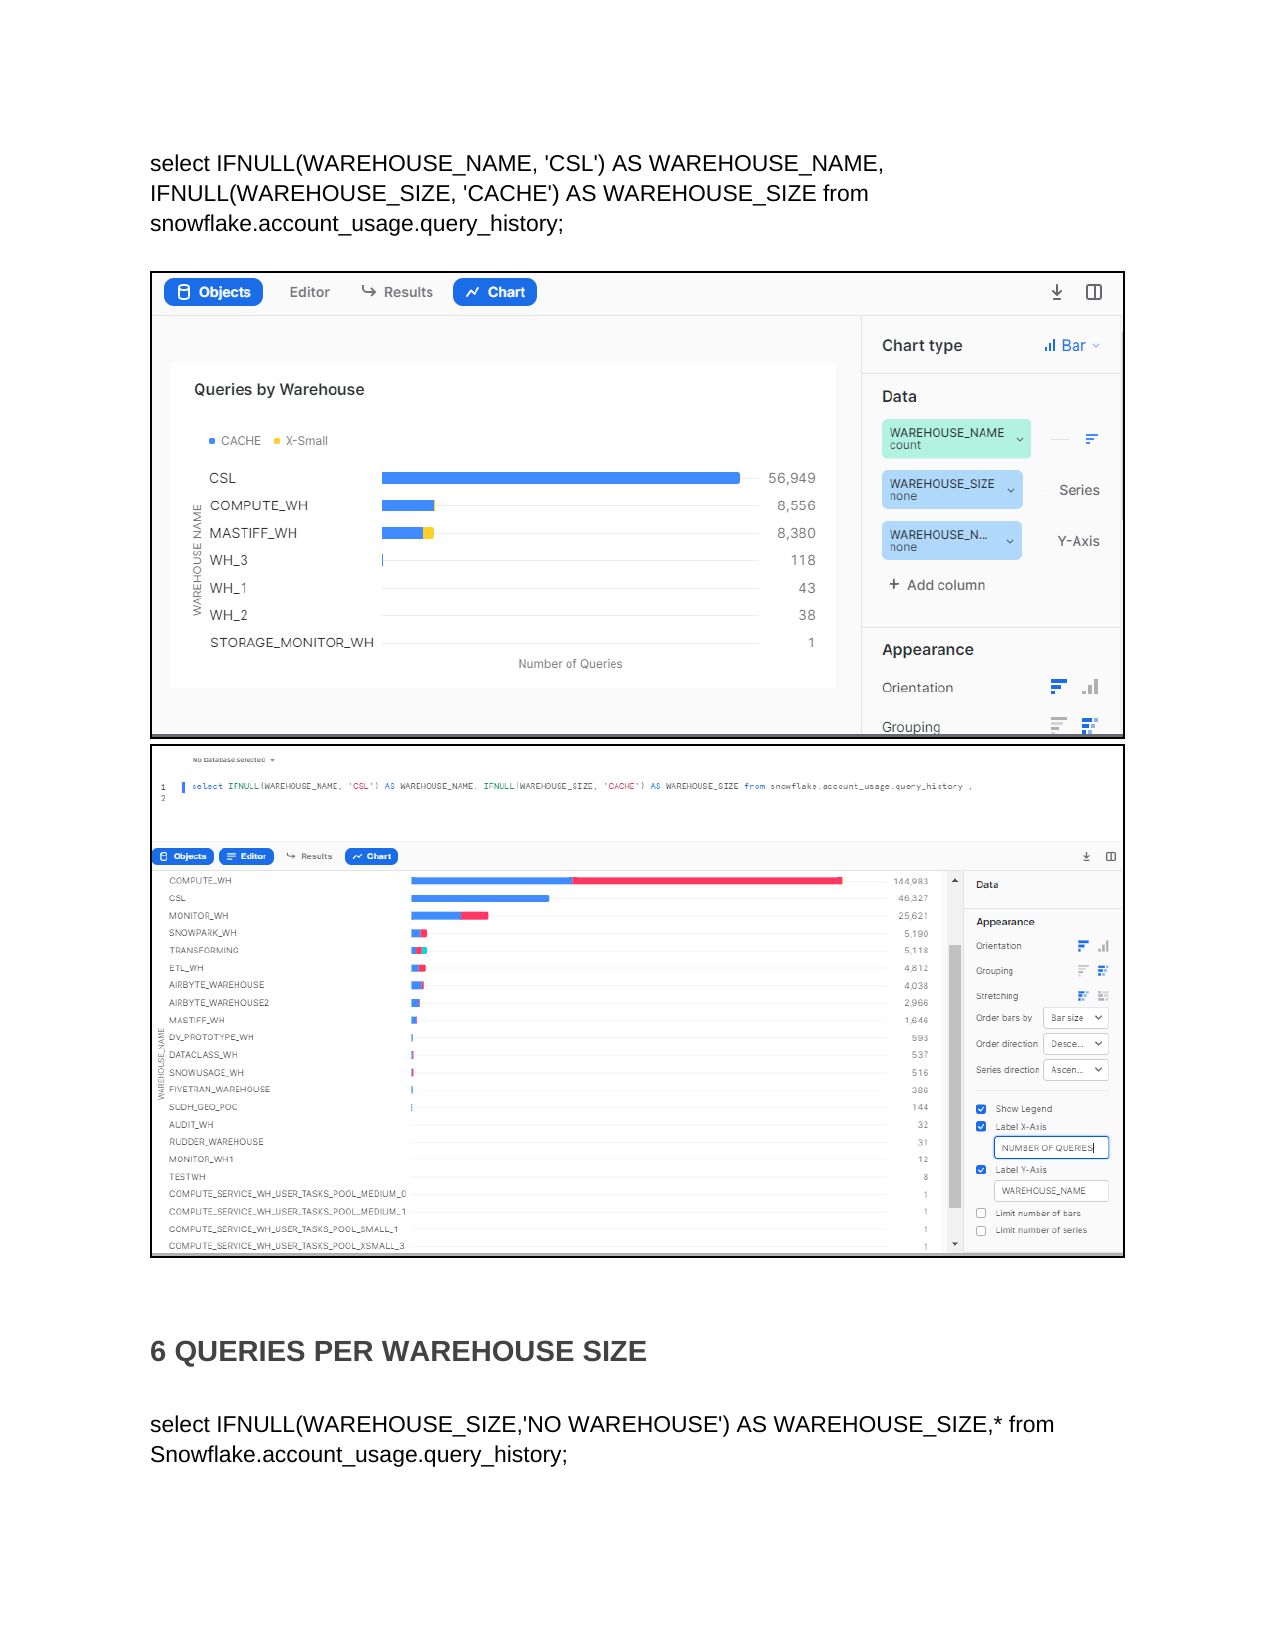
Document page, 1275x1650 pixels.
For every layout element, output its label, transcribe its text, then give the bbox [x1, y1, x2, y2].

text select IFNULL(WAREHOUSE_SIZE,'NO WAREHOUSE') AS WAREHOUSE_SIZE,* from [150, 1411, 1125, 1437]
picture [152, 273, 1123, 737]
text select IFNULL(WAREHOUSE_NAME, 'CSL') AS WAREHOUSE_NAME, IFNULL(WAREHOUSE_SIZE, 'CACHE') AS WAREHOUSE_SIZE from snowflake.account_usage.query_history; [150, 150, 1125, 237]
picture [152, 746, 1123, 1256]
subtitle 6 QUERIES PER WAREHOUSE SIZE [150, 1334, 1125, 1367]
text Snowflake.account_usage.query_history; [150, 1441, 1125, 1468]
